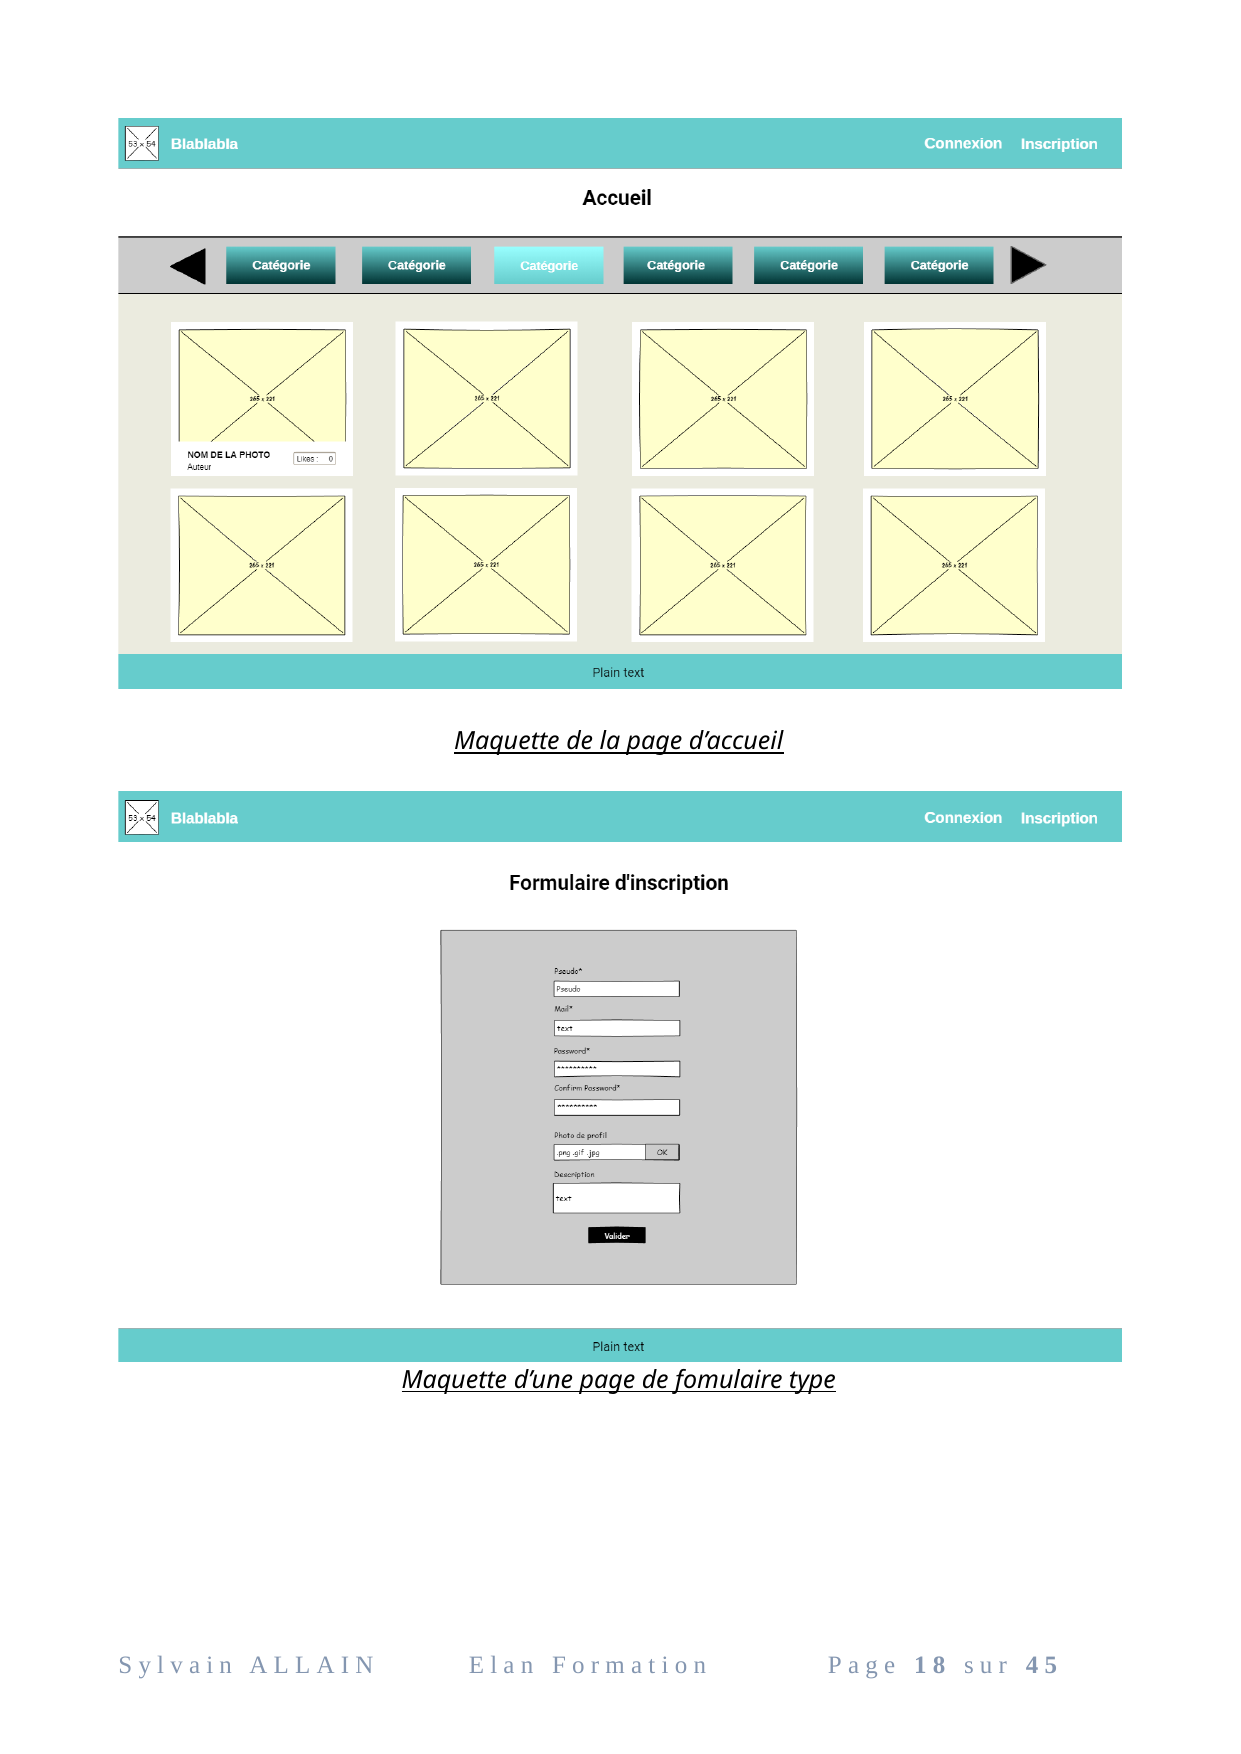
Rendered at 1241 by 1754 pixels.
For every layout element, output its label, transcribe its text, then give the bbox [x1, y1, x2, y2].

text Maquette d’une page de fomulaire type [118, 1362, 1122, 1396]
picture [118, 118, 1122, 689]
picture [118, 791, 1122, 1362]
text Maquette de la page d’accueil [118, 723, 1122, 757]
